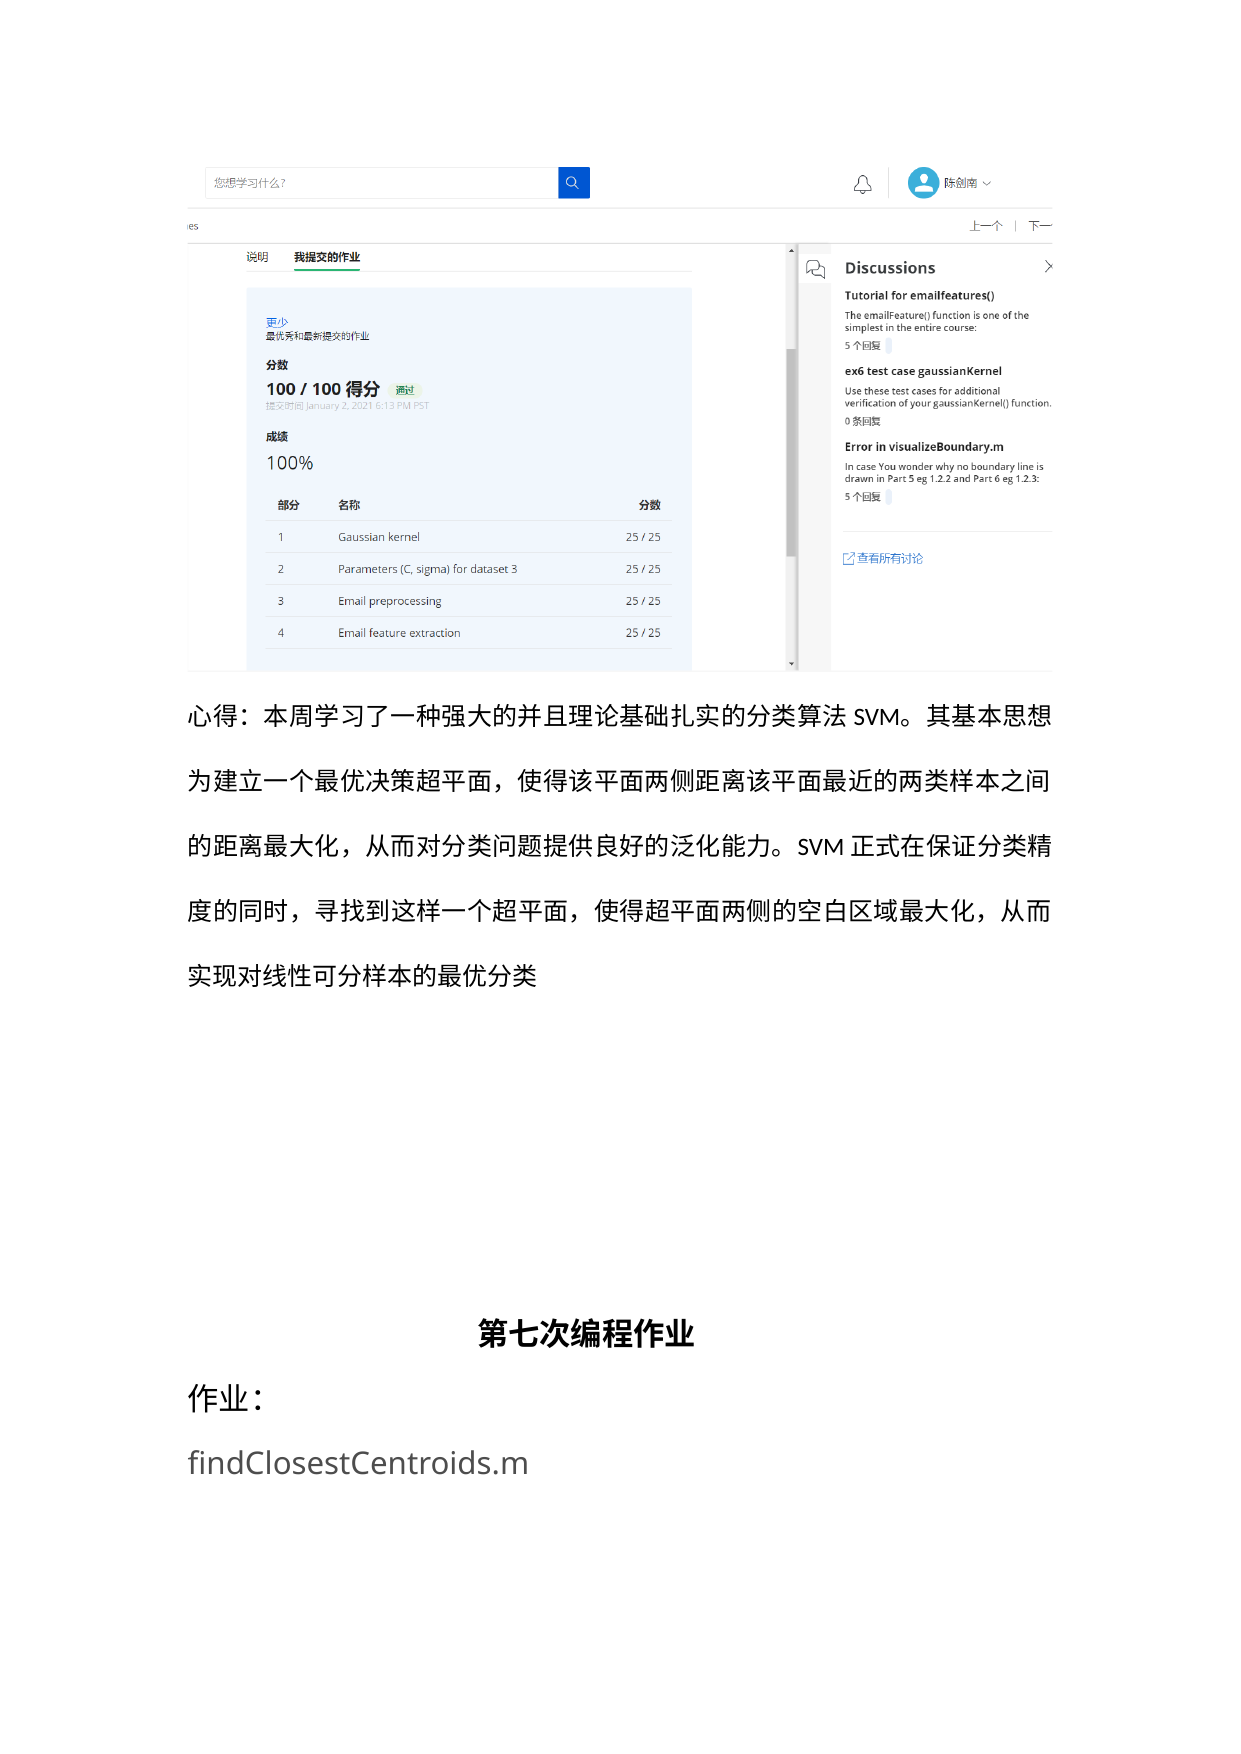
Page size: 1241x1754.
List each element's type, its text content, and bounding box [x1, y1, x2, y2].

text 第七次编程作业 [187, 1299, 1053, 1364]
text 作业： [187, 1364, 1053, 1429]
list 心得：本周学习了一种强大的并且理论基础扎实的分类算法SVM。其基本思想为建立一个最优决策超平面，使得该平面两侧距离该平面最近的两类样本之间的距离最大化，从而对分类问题提供良好的泛化能力。SVM正式在保证分类精度的同时，寻找到这样一个超平面，使得超平面两侧的空白区域最大化，从而实现对线性可分样本的最优分类 [187, 682, 1053, 1007]
picture [187, 162, 1053, 672]
list findClosestCentroids.m [187, 1429, 1053, 1494]
